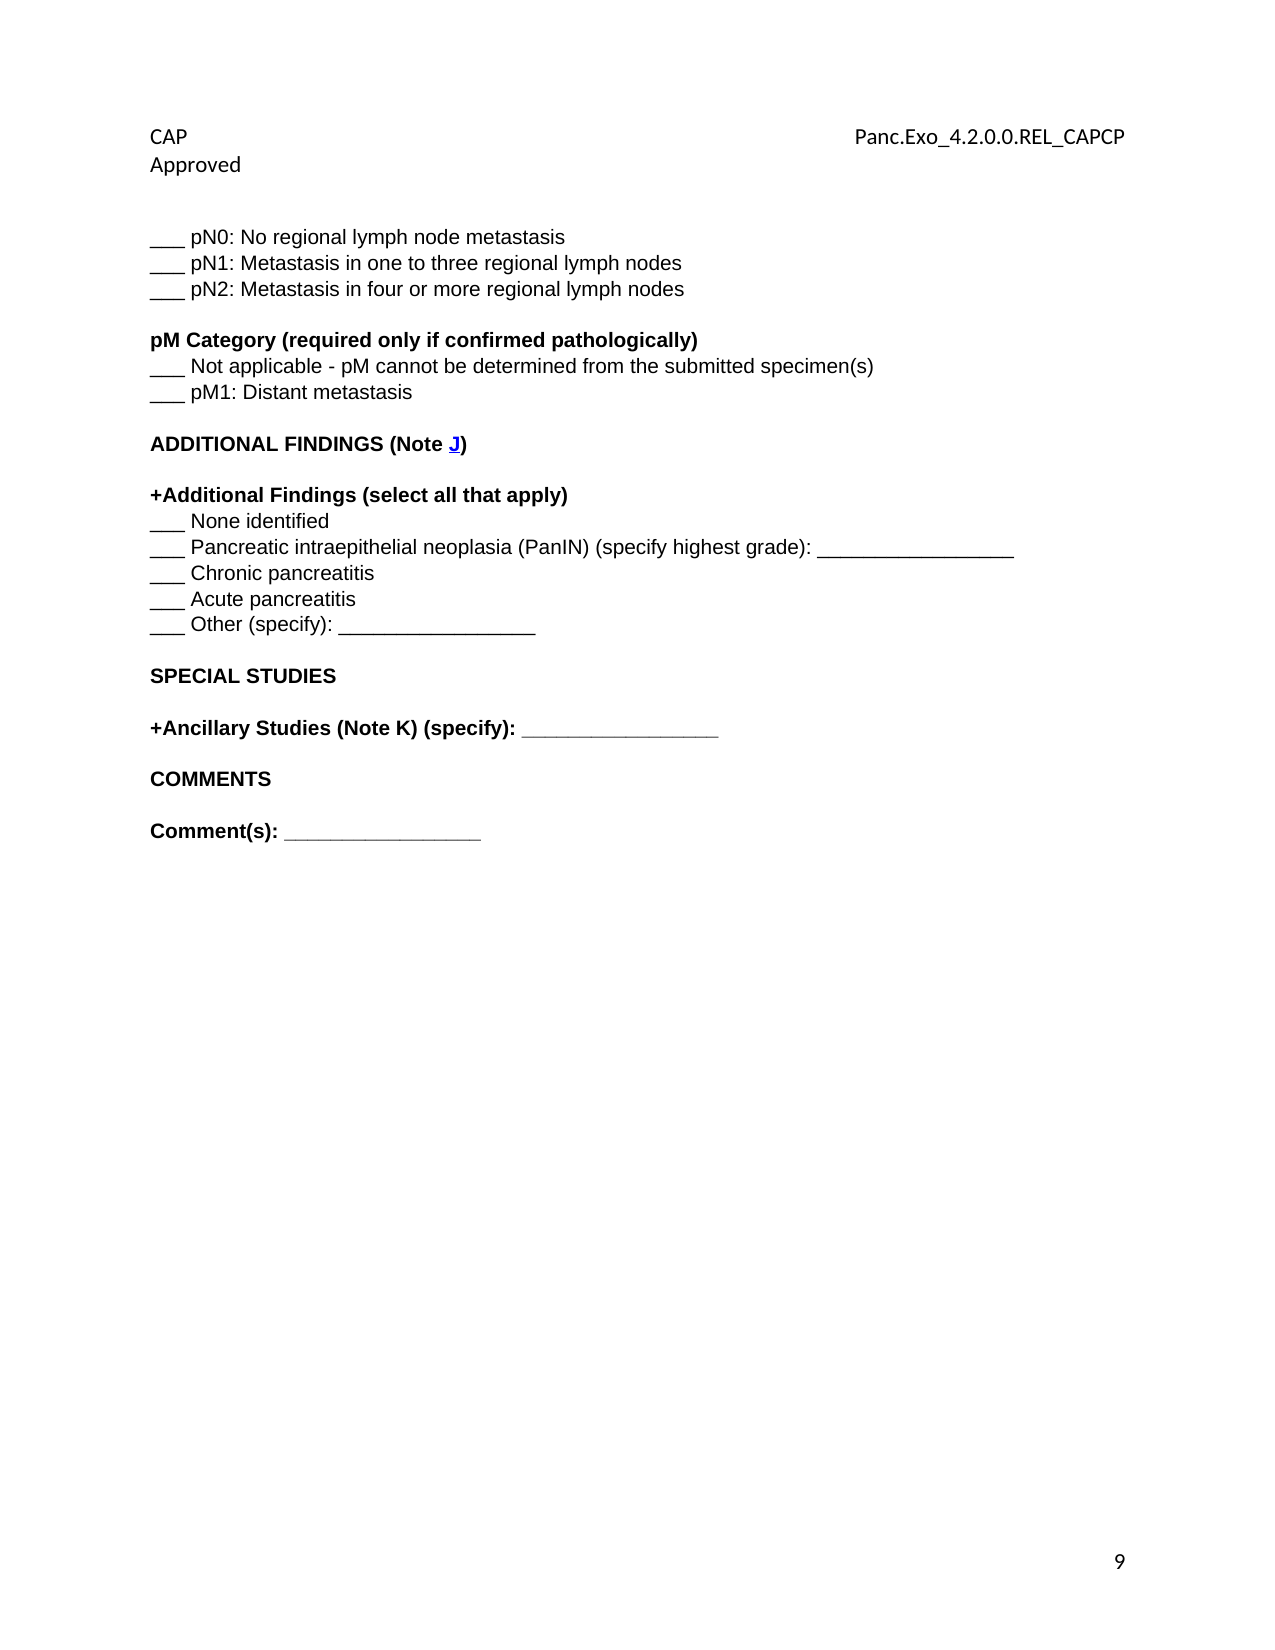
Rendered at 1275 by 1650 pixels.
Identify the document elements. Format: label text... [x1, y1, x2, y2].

text ___ Pancreatic intraepithelial neoplasia (PanIN) (specify highest grade): _________________ [150, 535, 1125, 559]
text pM Category (required only if confirmed pathologically) [150, 328, 1125, 352]
text +Additional Findings (select all that apply) [150, 483, 1125, 507]
text ___ pM1: Distant metastasis [150, 380, 1125, 404]
text Comment(s): _________________ [150, 819, 1125, 843]
text COMMENTS [150, 767, 1125, 791]
text ___ Chronic pancreatitis [150, 561, 1125, 584]
text ___ Other (specify): _________________ [150, 612, 1125, 636]
text ___ pN2: Metastasis in four or more regional lymph nodes [150, 276, 1125, 300]
text ___ Not applicable - pM cannot be determined from the submitted specimen(s) [150, 354, 1125, 378]
text ADDITIONAL FINDINGS (Note J) [150, 431, 1125, 455]
text ___ pN0: No regional lymph node metastasis [150, 225, 1125, 249]
text ___ pN1: Metastasis in one to three regional lymph nodes [150, 251, 1125, 274]
text ___ Acute pancreatitis [150, 586, 1125, 610]
text +Ancillary Studies (Note K) (specify): _________________ [150, 716, 1125, 739]
text SPECIAL STUDIES [150, 664, 1125, 688]
text ___ None identified [150, 509, 1125, 533]
